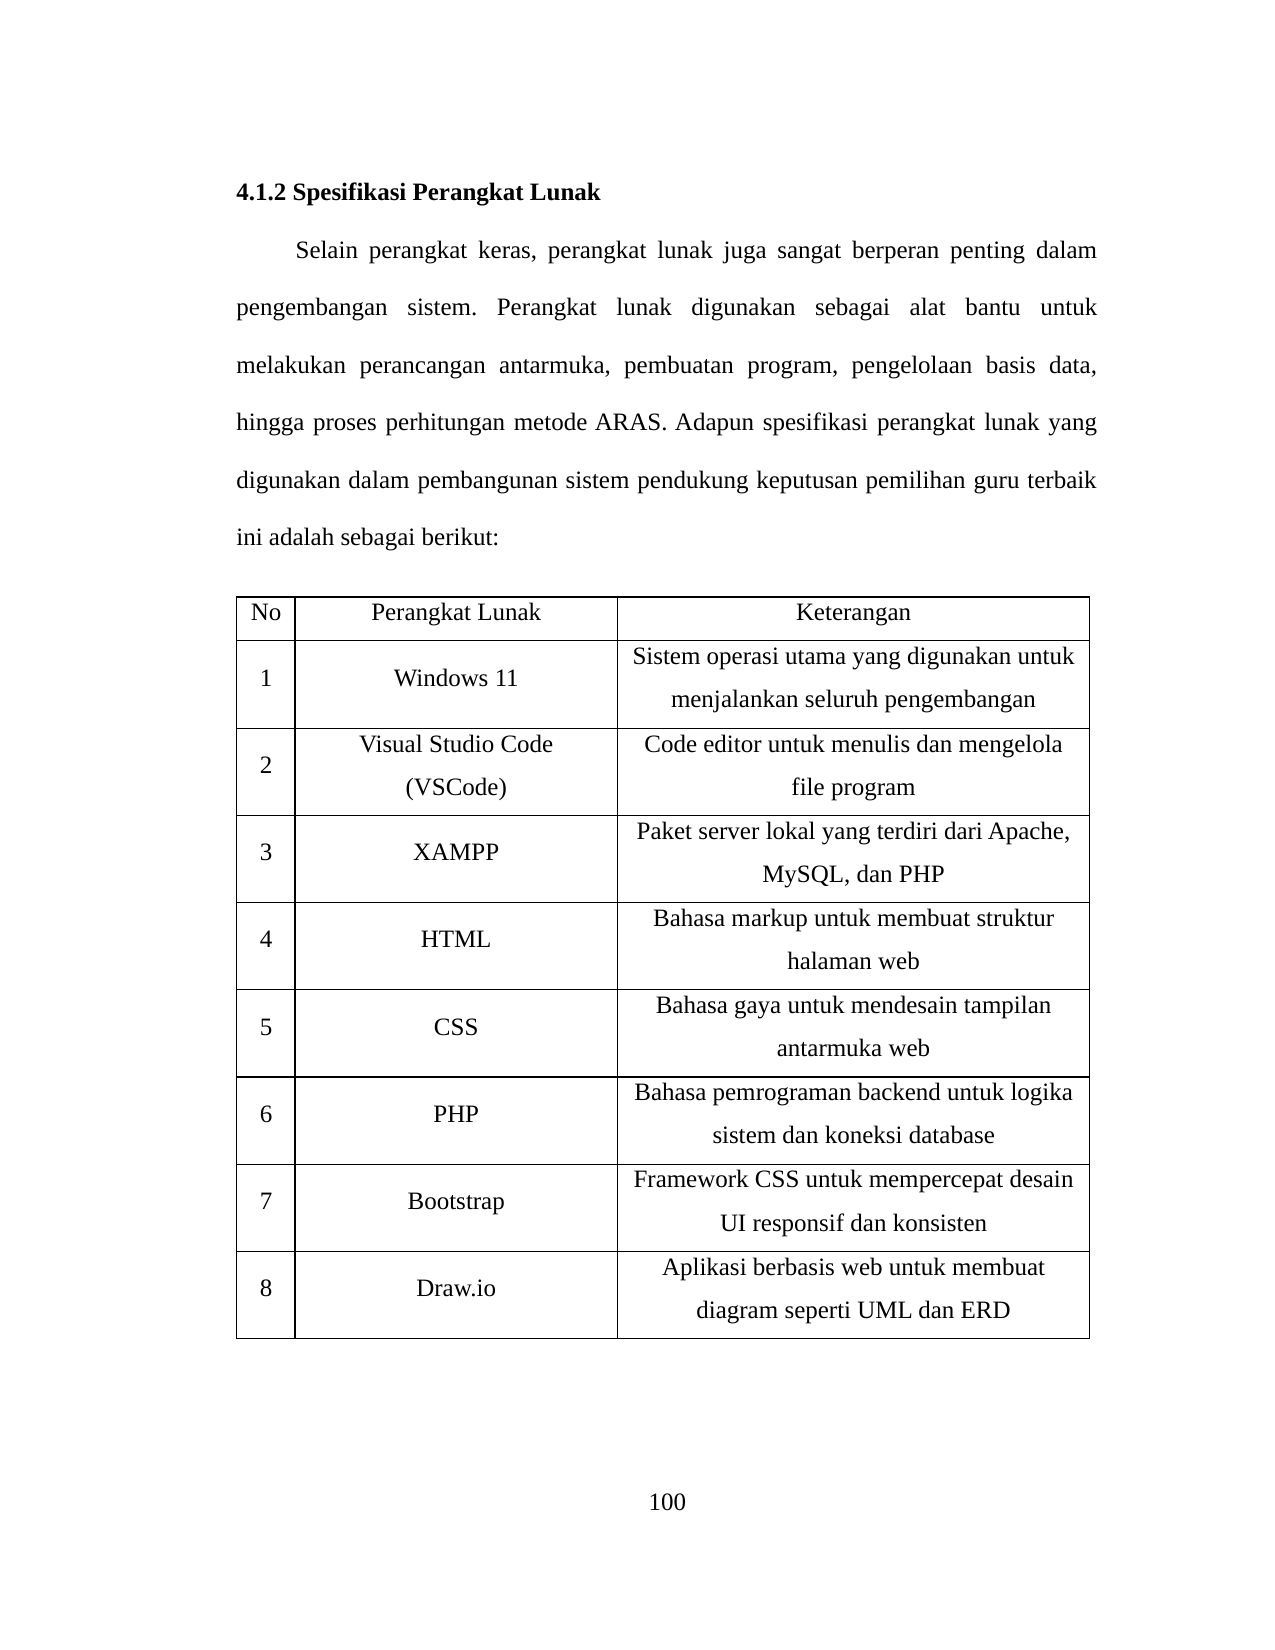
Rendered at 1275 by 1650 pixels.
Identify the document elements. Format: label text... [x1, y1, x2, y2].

table_cell Bahasa pemrograman backend untuk logika sistem dan koneksi database [618, 1078, 1089, 1163]
table_cell 2 [237, 729, 294, 815]
table_cell PHP [296, 1078, 617, 1163]
table_cell XAMPP [296, 816, 617, 902]
table_cell Bootstrap [296, 1165, 617, 1251]
table_cell 4 [237, 903, 294, 989]
table_cell Windows 11 [296, 641, 617, 728]
text Selain perangkat keras, perangkat lunak juga sangat berperan penting dalam pengembangan sistem. Perangkat lunak digunakan sebagai alat bantu untuk melakukan perancangan antarmuka, pembuatan program, pengelolaan basis data, hingga proses perhitungan metode ARAS. Adapun spesifikasi perangkat lunak yang digunakan dalam pembangunan sistem pendukung keputusan pemilihan guru terbaik ini adalah sebagai berikut: [236, 235, 1098, 551]
table_cell 5 [237, 990, 294, 1076]
table_cell 8 [237, 1252, 294, 1338]
table_cell Draw.io [296, 1252, 617, 1338]
table_cell 7 [237, 1165, 294, 1251]
table_cell Aplikasi berbasis web untuk membuat diagram seperti UML dan ERD [618, 1252, 1089, 1338]
table_header Keterangan [618, 598, 1089, 640]
table_cell 6 [237, 1078, 294, 1163]
table_cell CSS [296, 990, 617, 1076]
table_cell 1 [237, 641, 294, 728]
table_cell Bahasa markup untuk membuat struktur halaman web [618, 903, 1089, 989]
table_cell HTML [296, 903, 617, 989]
table_cell Bahasa gaya untuk mendesain tampilan antarmuka web [618, 990, 1089, 1076]
table_cell Paket server lokal yang terdiri dari Apache, MySQL, dan PHP [618, 816, 1089, 902]
table_cell Visual Studio Code (VSCode) [296, 729, 617, 815]
table_header Perangkat Lunak [296, 598, 617, 640]
table_cell 3 [237, 816, 294, 902]
table_cell Code editor untuk menulis dan mengelola file program [618, 729, 1089, 815]
table_cell Framework CSS untuk mempercepat desain UI responsif dan konsisten [618, 1165, 1089, 1251]
subtitle 4.1.2 Spesifikasi Perangkat Lunak [236, 177, 1098, 206]
table_header No [237, 598, 294, 640]
table_cell Sistem operasi utama yang digunakan untuk menjalankan seluruh pengembangan [618, 641, 1089, 728]
